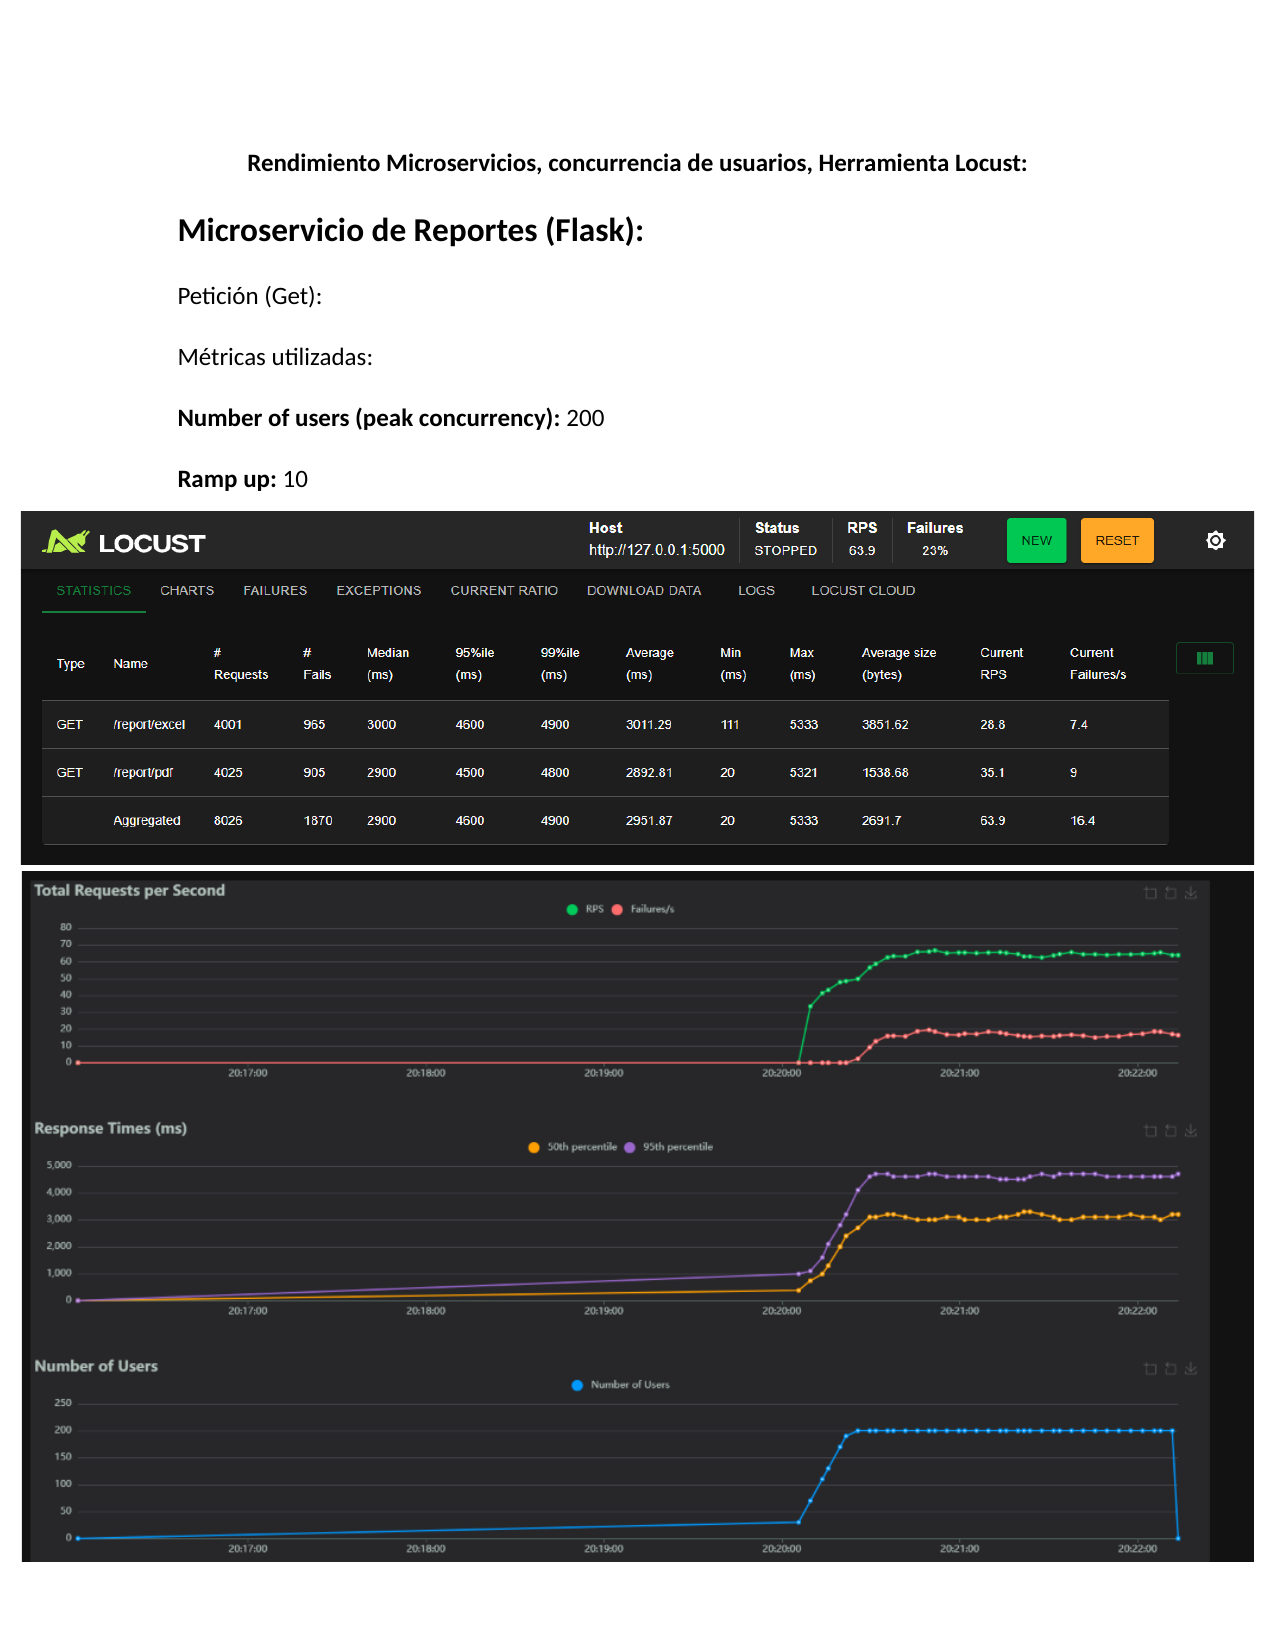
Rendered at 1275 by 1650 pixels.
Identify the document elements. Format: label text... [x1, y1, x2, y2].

text Métricas utilizadas: [177, 341, 1098, 371]
text Number of users (peak concurrency): 200 [177, 402, 1098, 432]
text Petición (Get): [177, 280, 1098, 310]
text Rendimiento Microservicios, concurrencia de usuarios, Herramienta Locust: [177, 148, 1098, 178]
picture [21, 871, 1254, 1562]
text Microservicio de Reportes (Flask): [177, 209, 1098, 249]
picture [20, 511, 1255, 865]
text Ramp up: 10 [177, 463, 1098, 493]
